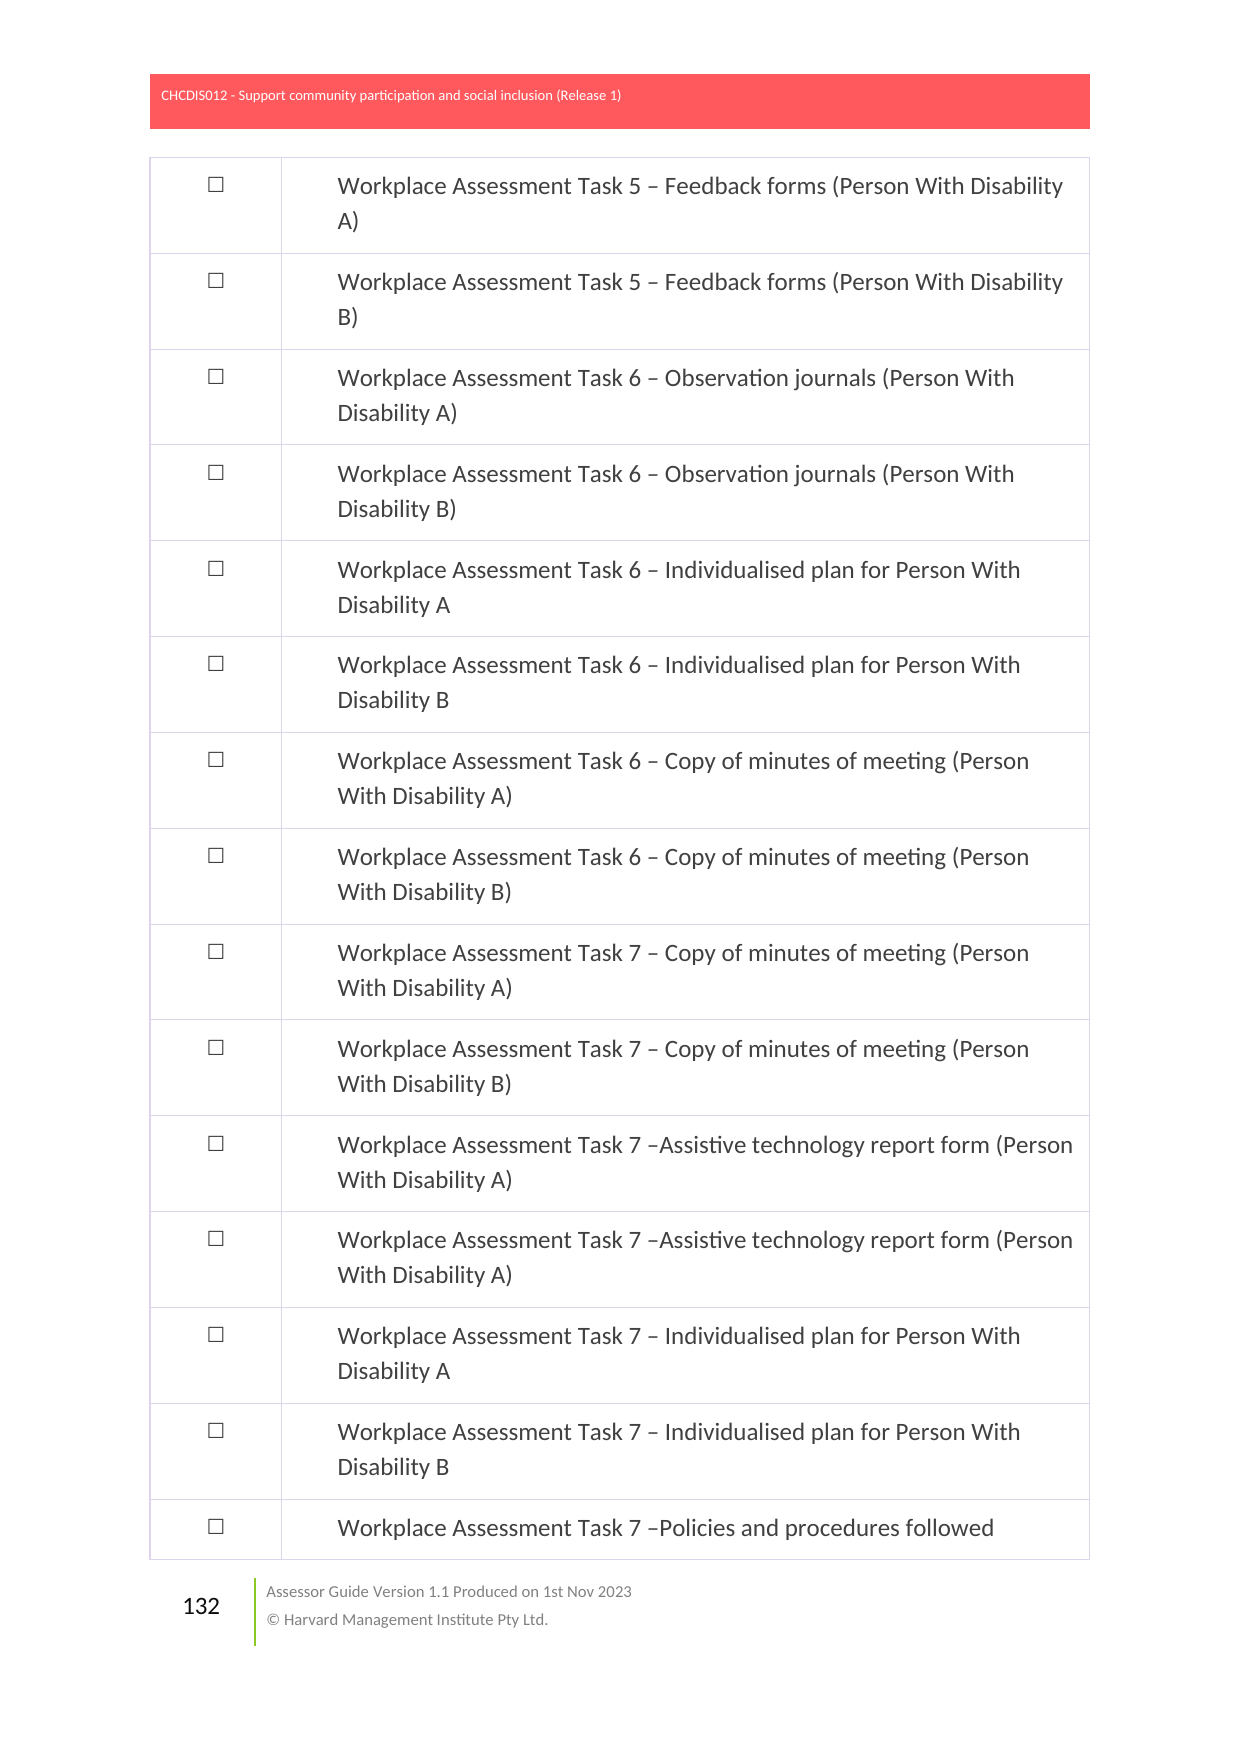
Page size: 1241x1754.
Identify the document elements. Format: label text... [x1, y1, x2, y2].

table_cell [151, 733, 281, 828]
table_cell Workplace Assessment Task 7 –Assistive technology report form (Person With Disability A) [282, 1212, 1089, 1307]
table_cell [151, 1020, 281, 1115]
table_cell [151, 1500, 281, 1559]
table_cell Workplace Assessment Task 6 – Observation journals (Person With Disability A) [282, 350, 1089, 444]
table_cell [151, 637, 281, 732]
table_cell [151, 1116, 281, 1211]
table_cell [151, 1404, 281, 1498]
table_cell [151, 445, 281, 540]
table_cell Workplace Assessment Task 7 –Policies and procedures followed [282, 1500, 1089, 1559]
table_cell [151, 925, 281, 1019]
table_cell Workplace Assessment Task 6 – Individualised plan for Person With Disability A [282, 541, 1089, 636]
table_cell Workplace Assessment Task 6 – Individualised plan for Person With Disability B [282, 637, 1089, 732]
table_cell [151, 1308, 281, 1403]
table_cell [151, 1212, 281, 1307]
table_cell [151, 254, 281, 348]
table_cell [151, 350, 281, 444]
table_cell Workplace Assessment Task 6 – Copy of minutes of meeting (Person With Disability A) [282, 733, 1089, 828]
table_cell Workplace Assessment Task 7 –Assistive technology report form (Person With Disability A) [282, 1116, 1089, 1211]
table_cell Workplace Assessment Task 7 – Copy of minutes of meeting (Person With Disability B) [282, 1020, 1089, 1115]
table_cell Workplace Assessment Task 5 – Feedback forms (Person With Disability B) [282, 254, 1089, 348]
table_cell [151, 829, 281, 923]
table_cell Workplace Assessment Task 6 – Copy of minutes of meeting (Person With Disability B) [282, 829, 1089, 923]
table_header [151, 158, 281, 253]
table_cell Workplace Assessment Task 7 – Individualised plan for Person With Disability B [282, 1404, 1089, 1498]
table_cell Workplace Assessment Task 6 – Observation journals (Person With Disability B) [282, 445, 1089, 540]
table_cell Workplace Assessment Task 7 – Copy of minutes of meeting (Person With Disability A) [282, 925, 1089, 1019]
table_header Workplace Assessment Task 5 – Feedback forms (Person With Disability A) [282, 158, 1089, 253]
table_cell Workplace Assessment Task 7 – Individualised plan for Person With Disability A [282, 1308, 1089, 1403]
table_cell [151, 541, 281, 636]
